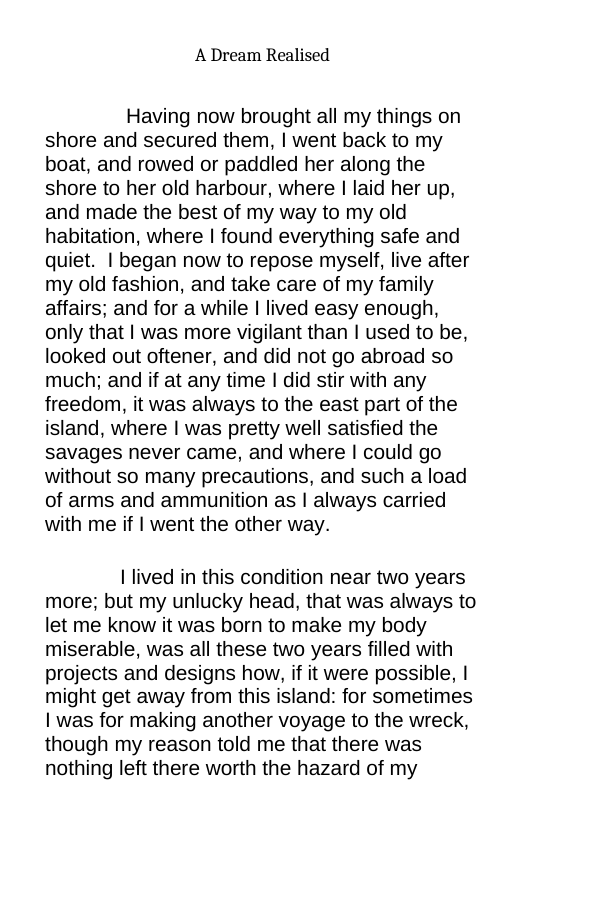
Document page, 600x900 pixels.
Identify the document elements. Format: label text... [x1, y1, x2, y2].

text Having now brought all my things on shore and secured them, I went back to my boat, and rowed or paddled her along the shore to her old harbour, where I laid her up, and made the best of my way to my old habitation, where I found everything safe and quiet. I began now to repose myself, live after my old fashion, and take care of my family affairs; and for a while I lived easy enough, only that I was more vigilant than I used to be, looked out oftener, and did not go abroad so much; and if at any time I did stir with any freedom, it was always to the east part of the island, where I was pretty well satisfied the savages never came, and where I could go without so many precautions, and such a load of arms and ammunition as I always carried with me if I went the other way. [45, 104, 480, 535]
